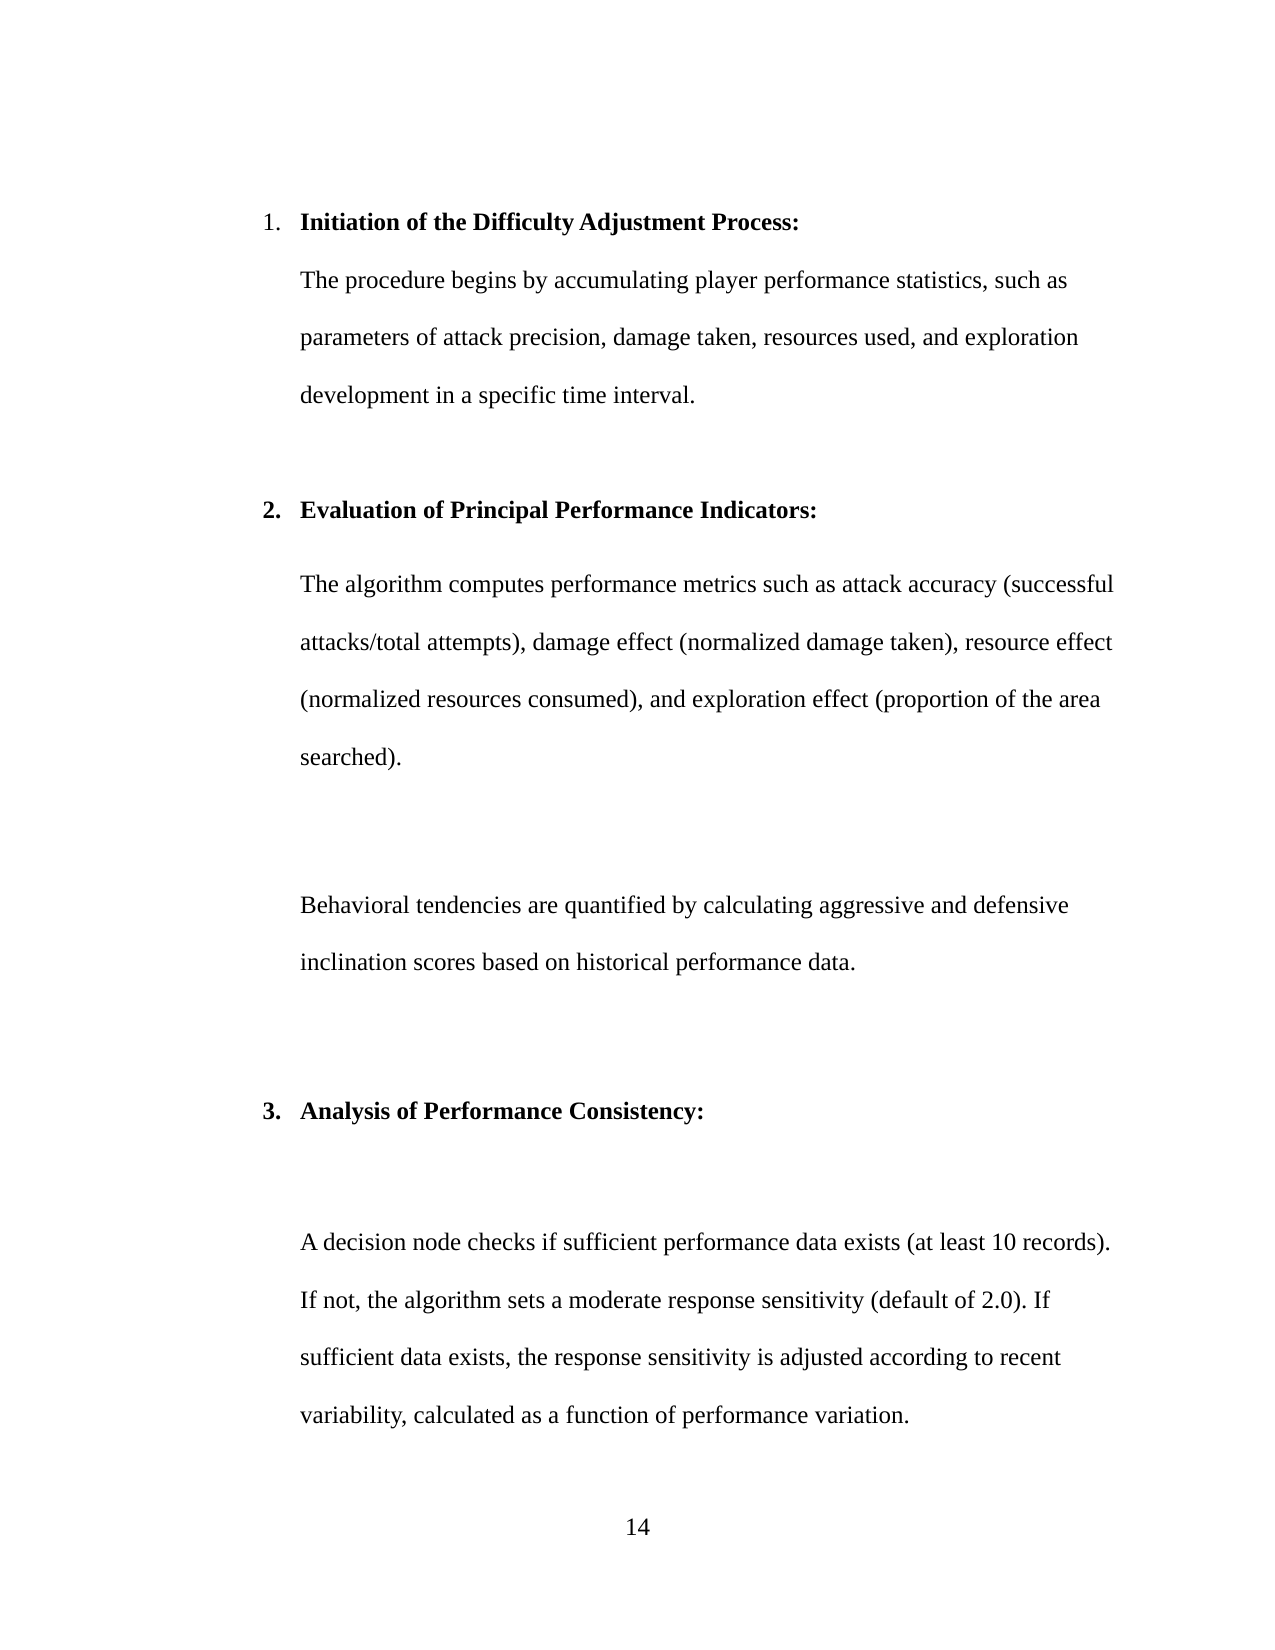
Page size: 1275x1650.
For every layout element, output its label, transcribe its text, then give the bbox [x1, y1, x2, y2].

text A decision node checks if sufficient performance data exists (at least 10 records). If not, the algorithm sets a moderate response sensitivity (default of 2.0). If sufficient data exists, the response sensitivity is adjusted according to recent variability, calculated as a function of performance variation. [300, 1227, 1125, 1429]
text Behavioral tendencies are quantified by calculating aggressive and defensive inclination scores based on historical performance data. [300, 890, 1125, 976]
list The procedure begins by accumulating player performance statistics, such as parameters of attack precision, damage taken, resources used, and exploration development in a specific time interval. [300, 265, 1125, 409]
list Analysis of Performance Consistency: [262, 1096, 1125, 1124]
text The algorithm computes performance metrics such as attack accuracy (successful attacks/total attempts), damage effect (normalized damage taken), resource effect (normalized resources consumed), and exploration effect (proportion of the area searched). [300, 569, 1125, 770]
list Initiation of the Difficulty Adjustment Process: [262, 207, 1125, 236]
list Evaluation of Principal Performance Indicators: [262, 495, 1125, 524]
